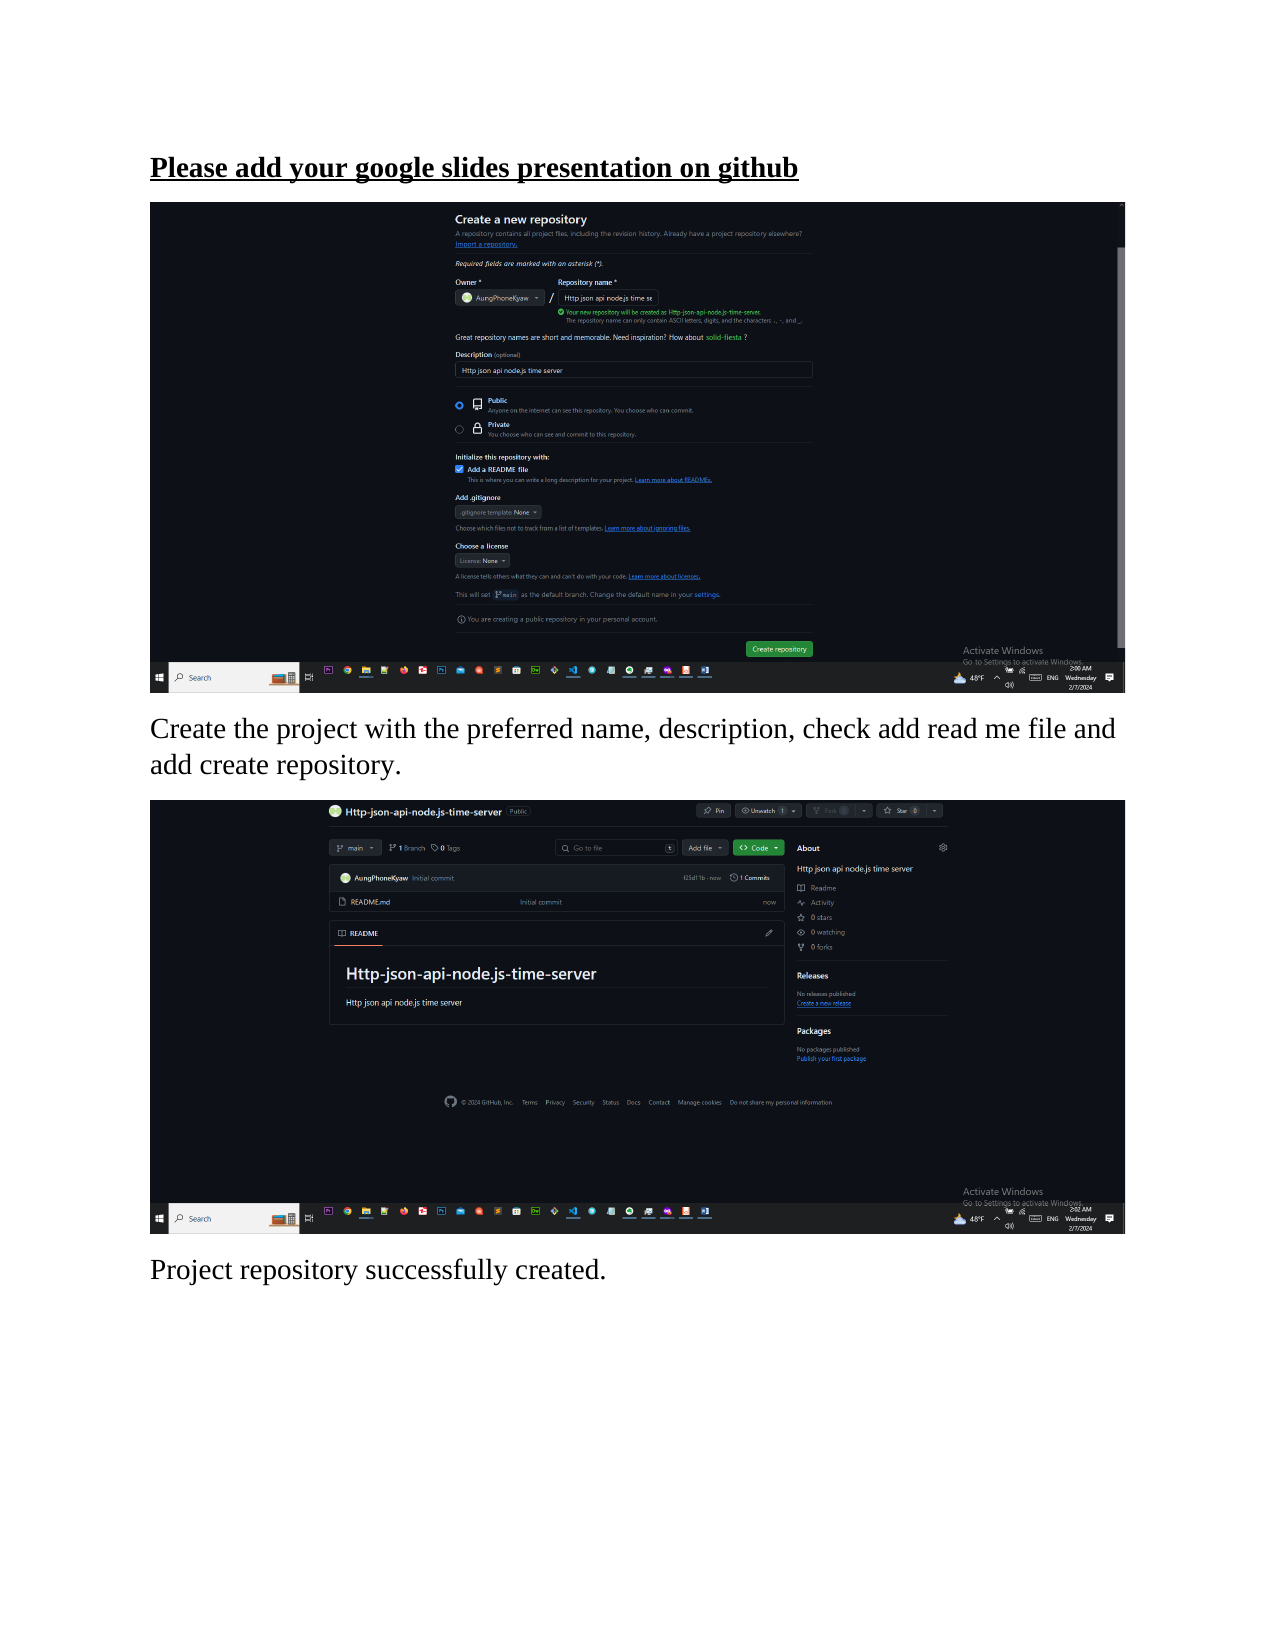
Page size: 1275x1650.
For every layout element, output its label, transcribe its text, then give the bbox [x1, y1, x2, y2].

text Project repository successfully created. [150, 1252, 1125, 1286]
text Please add your google slides presentation on github [150, 150, 1125, 183]
picture [150, 800, 1125, 1234]
text Create the project with the preferred name, description, check add read me file and add create repository. [150, 711, 1125, 781]
picture [150, 202, 1125, 693]
